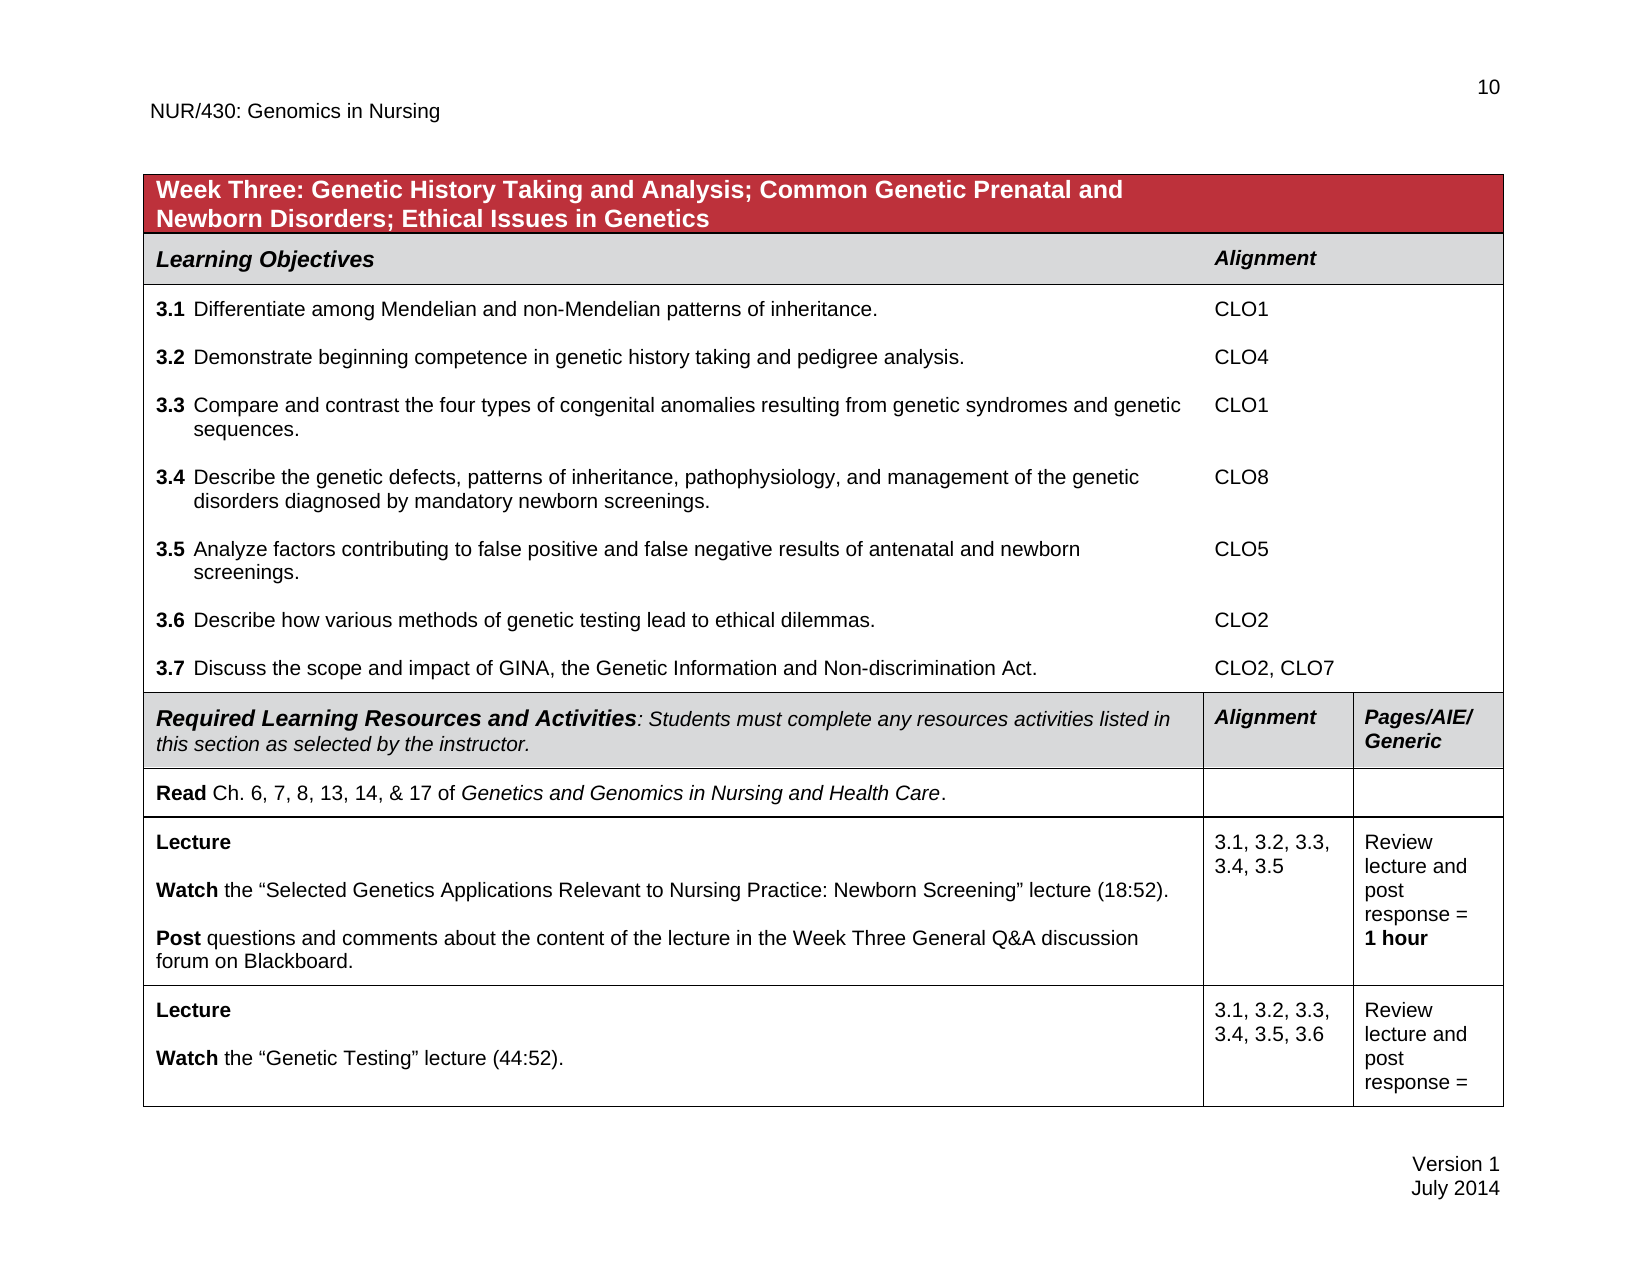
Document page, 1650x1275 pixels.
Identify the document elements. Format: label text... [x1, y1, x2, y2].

table_cell Pages/AIE/ Generic [1354, 693, 1503, 767]
table_header Week Three: Genetic History Taking and Analysis; Common Genetic Prenatal and Newborn Disorders; Ethical Issues in Genetics [144, 175, 1203, 232]
table_cell Alignment [1203, 234, 1503, 284]
table_cell Read Ch. 6, 7, 8, 13, 14, & 17 of Genetics and Genomics in Nursing and Health Care. [144, 769, 1203, 816]
table_cell Required Learning Resources and Activities: Students must complete any resources activities listed in this section as selected by the instructor. [144, 693, 1203, 767]
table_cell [144, 986, 1203, 1106]
table_cell 3.1, 3.2, 3.3, 3.4, 3.5 [1204, 818, 1353, 985]
table_cell Describe the genetic defects, patterns of inheritance, pathophysiology, and management of the genetic disorders diagnosed by mandatory newborn screenings. [144, 453, 1203, 524]
table_cell Demonstrate beginning competence in genetic history taking and pedigree analysis. [144, 333, 1203, 381]
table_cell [1354, 986, 1503, 1106]
table_cell CLO2, CLO7 [1203, 644, 1503, 692]
table_cell Review lecture and post response = 1 hour [1354, 818, 1503, 985]
table_cell CLO1 [1203, 381, 1503, 453]
table_cell Discuss the scope and impact of GINA, the Genetic Information and Non-discrimination Act. [144, 644, 1203, 692]
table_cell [1204, 986, 1353, 1106]
table_cell CLO1 [1203, 285, 1503, 333]
table_cell Describe how various methods of genetic testing lead to ethical dilemmas. [144, 596, 1203, 644]
table_cell [1204, 769, 1353, 816]
table_cell CLO2 [1203, 596, 1503, 644]
table_cell Analyze factors contributing to false positive and false negative results of antenatal and newborn screenings. [144, 525, 1203, 596]
table_cell Compare and contrast the four types of congenital anomalies resulting from genetic syndromes and genetic sequences. [144, 381, 1203, 453]
table_cell Lecture Watch the “Selected Genetics Applications Relevant to Nursing Practice: Newborn Screening” lecture (18:52). Post questions and comments about the content of the lecture in the Week Three General Q&A discussion forum on Blackboard. [144, 818, 1203, 985]
table_cell Differentiate among Mendelian and non-Mendelian patterns of inheritance. [144, 285, 1203, 333]
table_cell [1354, 769, 1503, 816]
table_cell Learning Objectives [144, 234, 1203, 284]
table_header [1203, 175, 1353, 232]
table_cell Alignment [1204, 693, 1353, 767]
table_cell CLO5 [1203, 525, 1503, 596]
table_cell CLO4 [1203, 333, 1503, 381]
table_header [1353, 175, 1503, 232]
table_cell CLO8 [1203, 453, 1503, 524]
